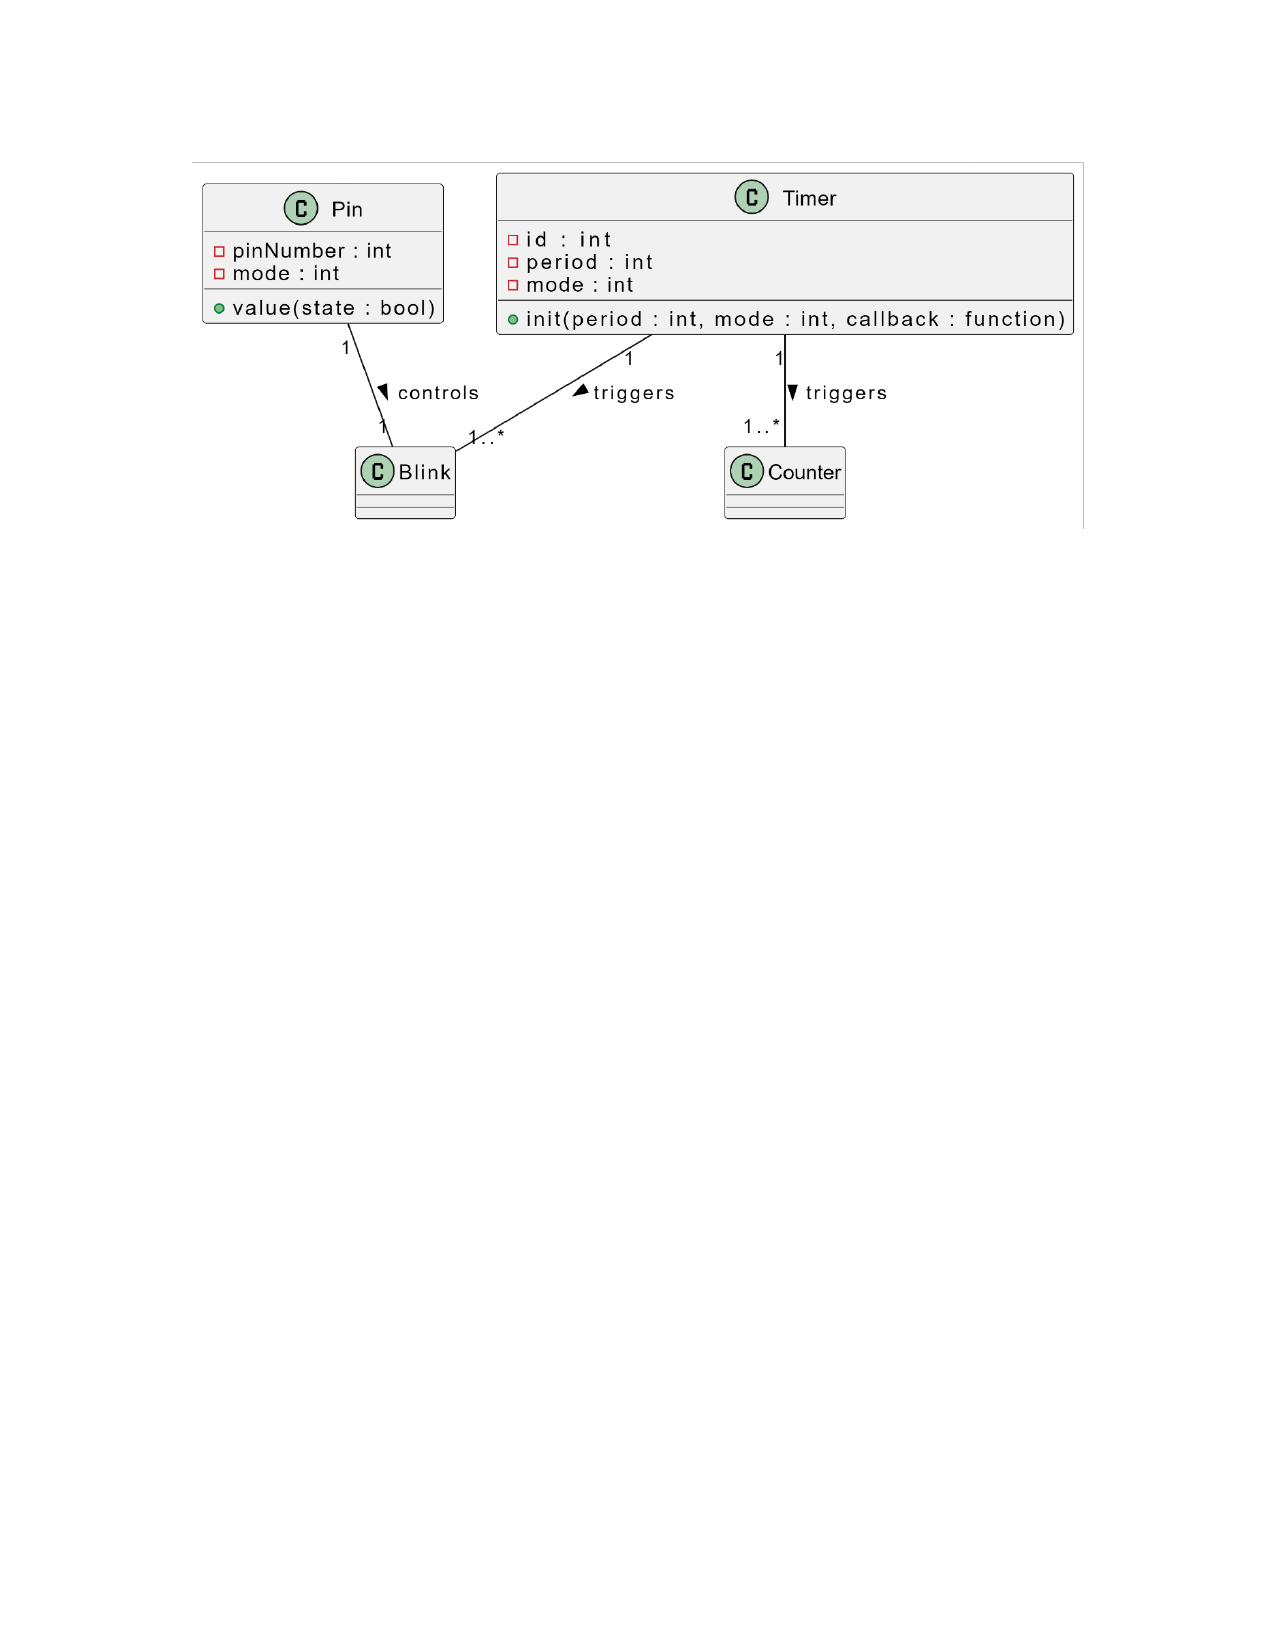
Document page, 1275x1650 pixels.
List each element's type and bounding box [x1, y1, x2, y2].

picture [177, 147, 1098, 544]
